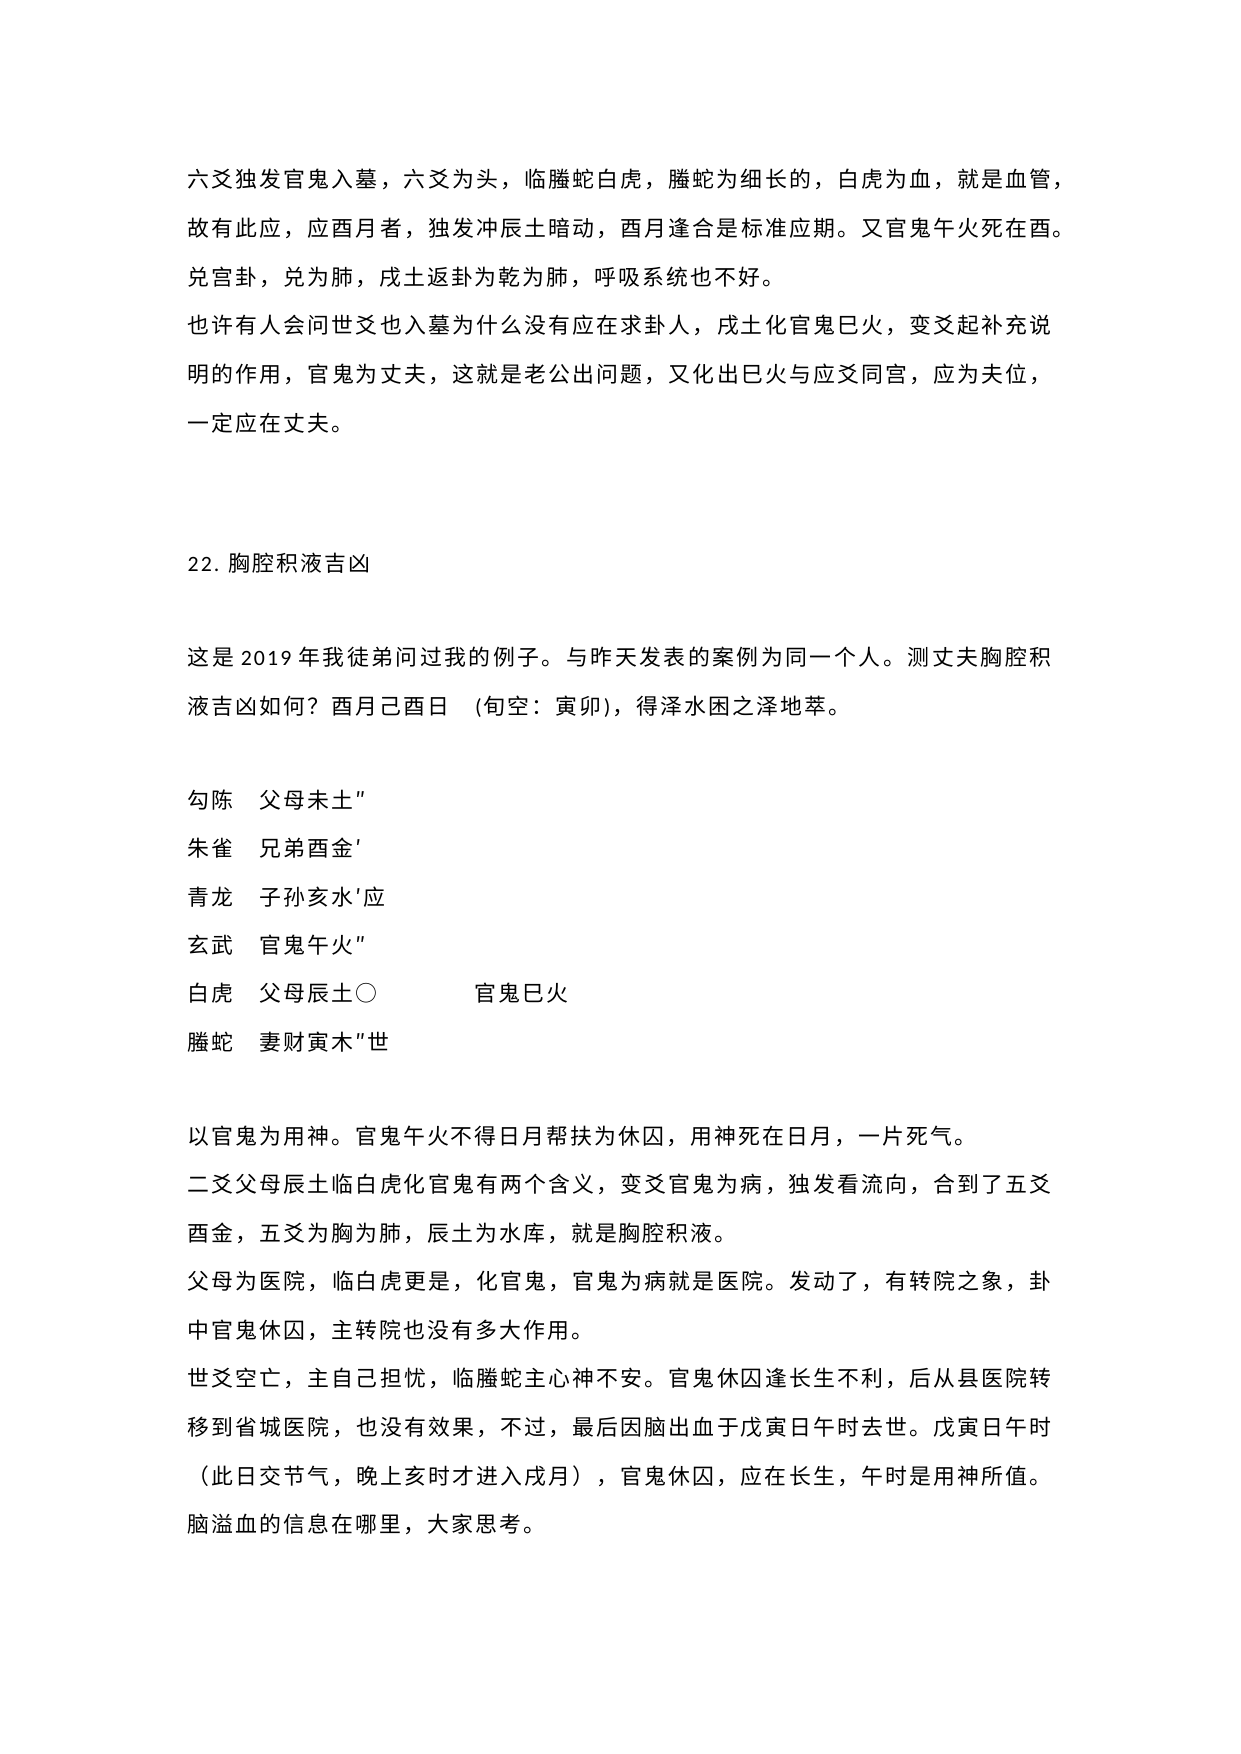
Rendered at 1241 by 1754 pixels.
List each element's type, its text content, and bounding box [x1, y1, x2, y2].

text 青龙 子孙亥水′应 [187, 879, 1053, 912]
text 二爻父母辰土临白虎化官鬼有两个含义，变爻官鬼为病，独发看流向，合到了五爻酉金，五爻为胸为肺，辰土为水库，就是胸腔积液。 [187, 1167, 1053, 1248]
text 也许有人会问世爻也入墓为什么没有应在求卦人，戌土化官鬼巳火，变爻起补充说明的作用，官鬼为丈夫，这就是老公出问题，又化出巳火与应爻同宫，应为夫位，一定应在丈夫。 [187, 308, 1053, 438]
text 朱雀 兄弟酉金′ [187, 831, 1053, 863]
text 父母为医院，临白虎更是，化官鬼，官鬼为病就是医院。发动了，有转院之象，卦中官鬼休囚，主转院也没有多大作用。 [187, 1264, 1053, 1345]
text 以官鬼为用神。官鬼午火不得日月帮扶为休囚，用神死在日月，一片死气。 [187, 1118, 1053, 1151]
text 白虎 父母辰土○ 官鬼巳火 [187, 976, 1053, 1008]
text 六爻独发官鬼入墓，六爻为头，临螣蛇白虎，螣蛇为细长的，白虎为血，就是血管，故有此应，应酉月者，独发冲辰土暗动，酉月逢合是标准应期。又官鬼午火死在酉。兑宫卦，兑为肺，戌土返卦为乾为肺，呼吸系统也不好。 [187, 162, 1053, 292]
text 22. 胸腔积液吉凶 [187, 545, 1053, 578]
text 这是2019年我徒弟问过我的例子。与昨天发表的案例为同一个人。测丈夫胸腔积液吉凶如何？酉月己酉日 (旬空：寅卯)，得泽水困之泽地萃。 [187, 639, 1053, 721]
text 世爻空亡，主自己担忧，临螣蛇主心神不安。官鬼休囚逢长生不利，后从县医院转移到省城医院，也没有效果，不过，最后因脑出血于戊寅日午时去世。戊寅日午时（此日交节气，晚上亥时才进入戌月），官鬼休囚，应在长生，午时是用神所值。脑溢血的信息在哪里，大家思考。 [187, 1361, 1053, 1539]
text 螣蛇 妻财寅木″世 [187, 1024, 1053, 1057]
text 勾陈 父母未土″ [187, 782, 1053, 815]
text 玄武 官鬼午火″ [187, 927, 1053, 960]
